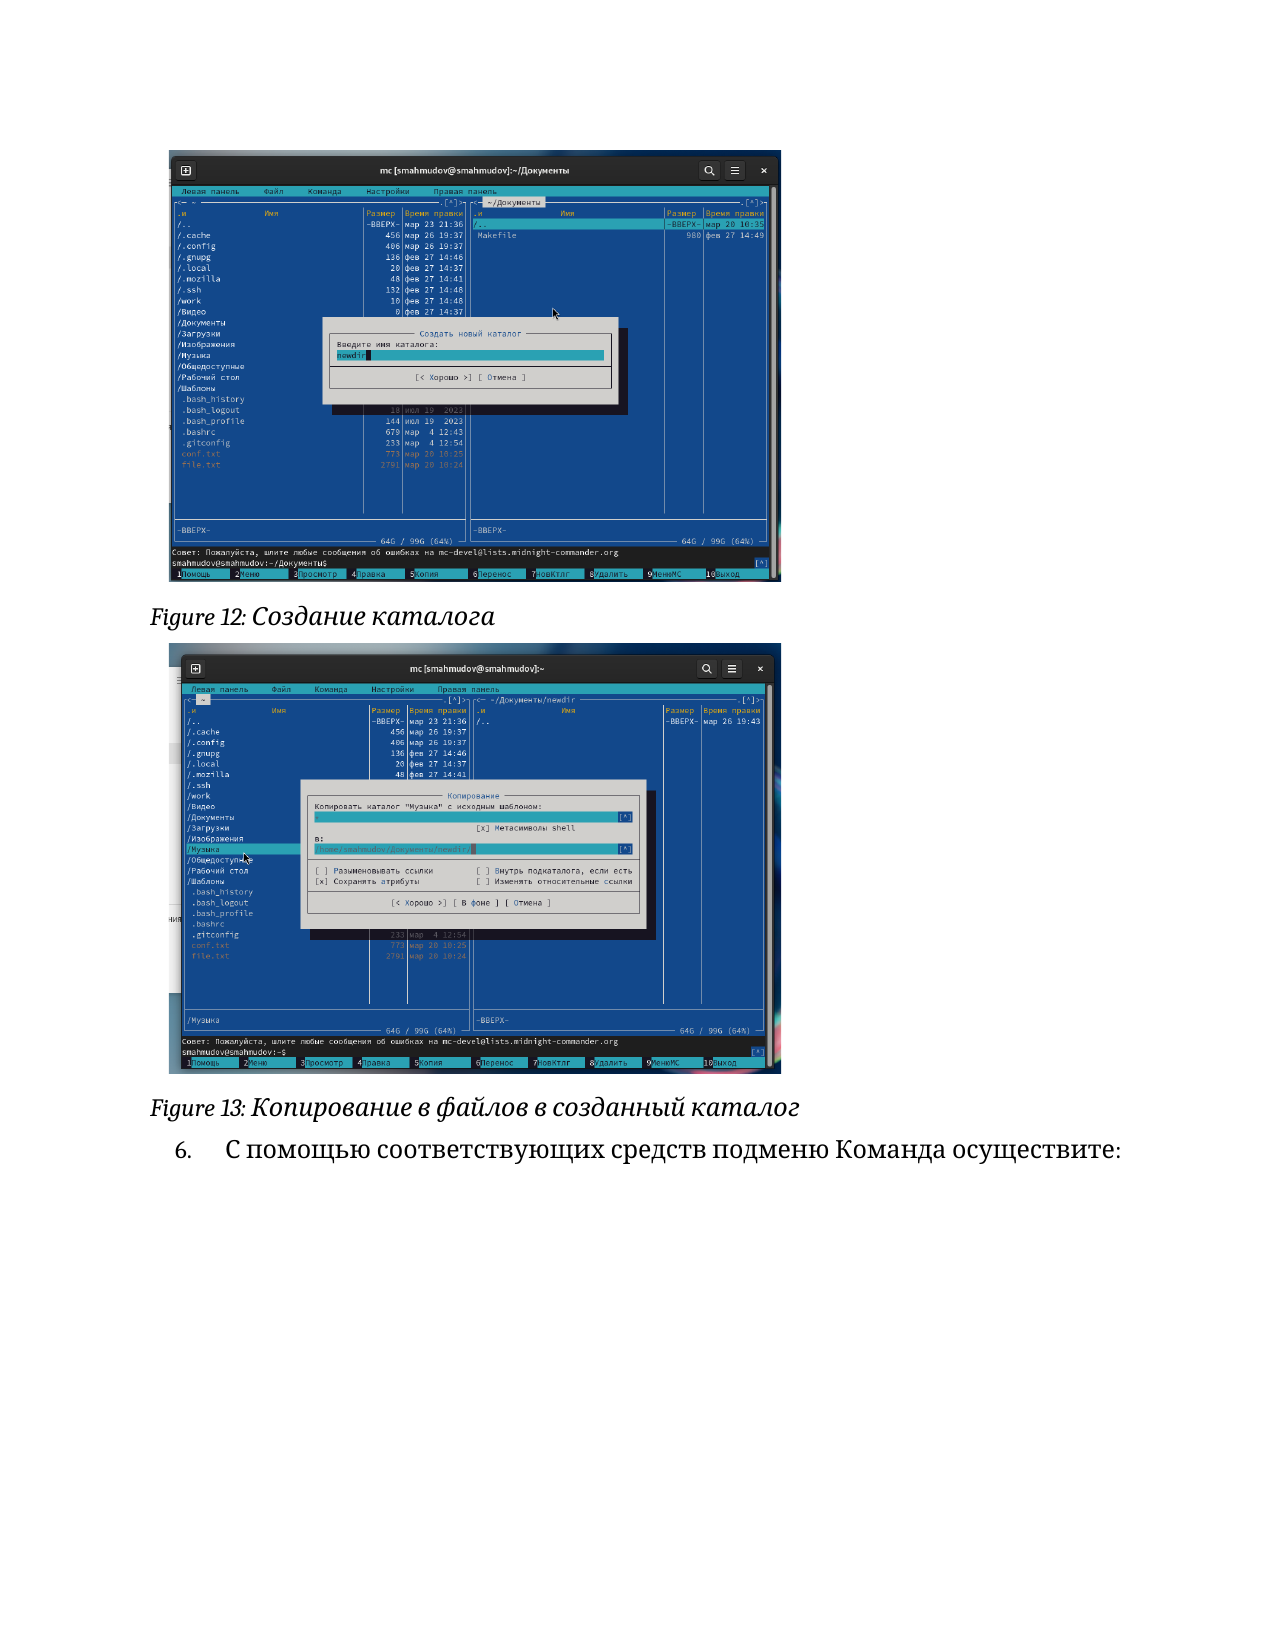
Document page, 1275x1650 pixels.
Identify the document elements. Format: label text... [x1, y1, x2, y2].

list С помощью соответствующих средств подменю Команда осуществите: [175, 1136, 1125, 1164]
text Figure 13: Копирование в файлов в созданный каталог [150, 1094, 1125, 1123]
text Figure 12: Создание каталога [150, 602, 1125, 631]
picture [168, 150, 782, 582]
picture [168, 643, 782, 1074]
